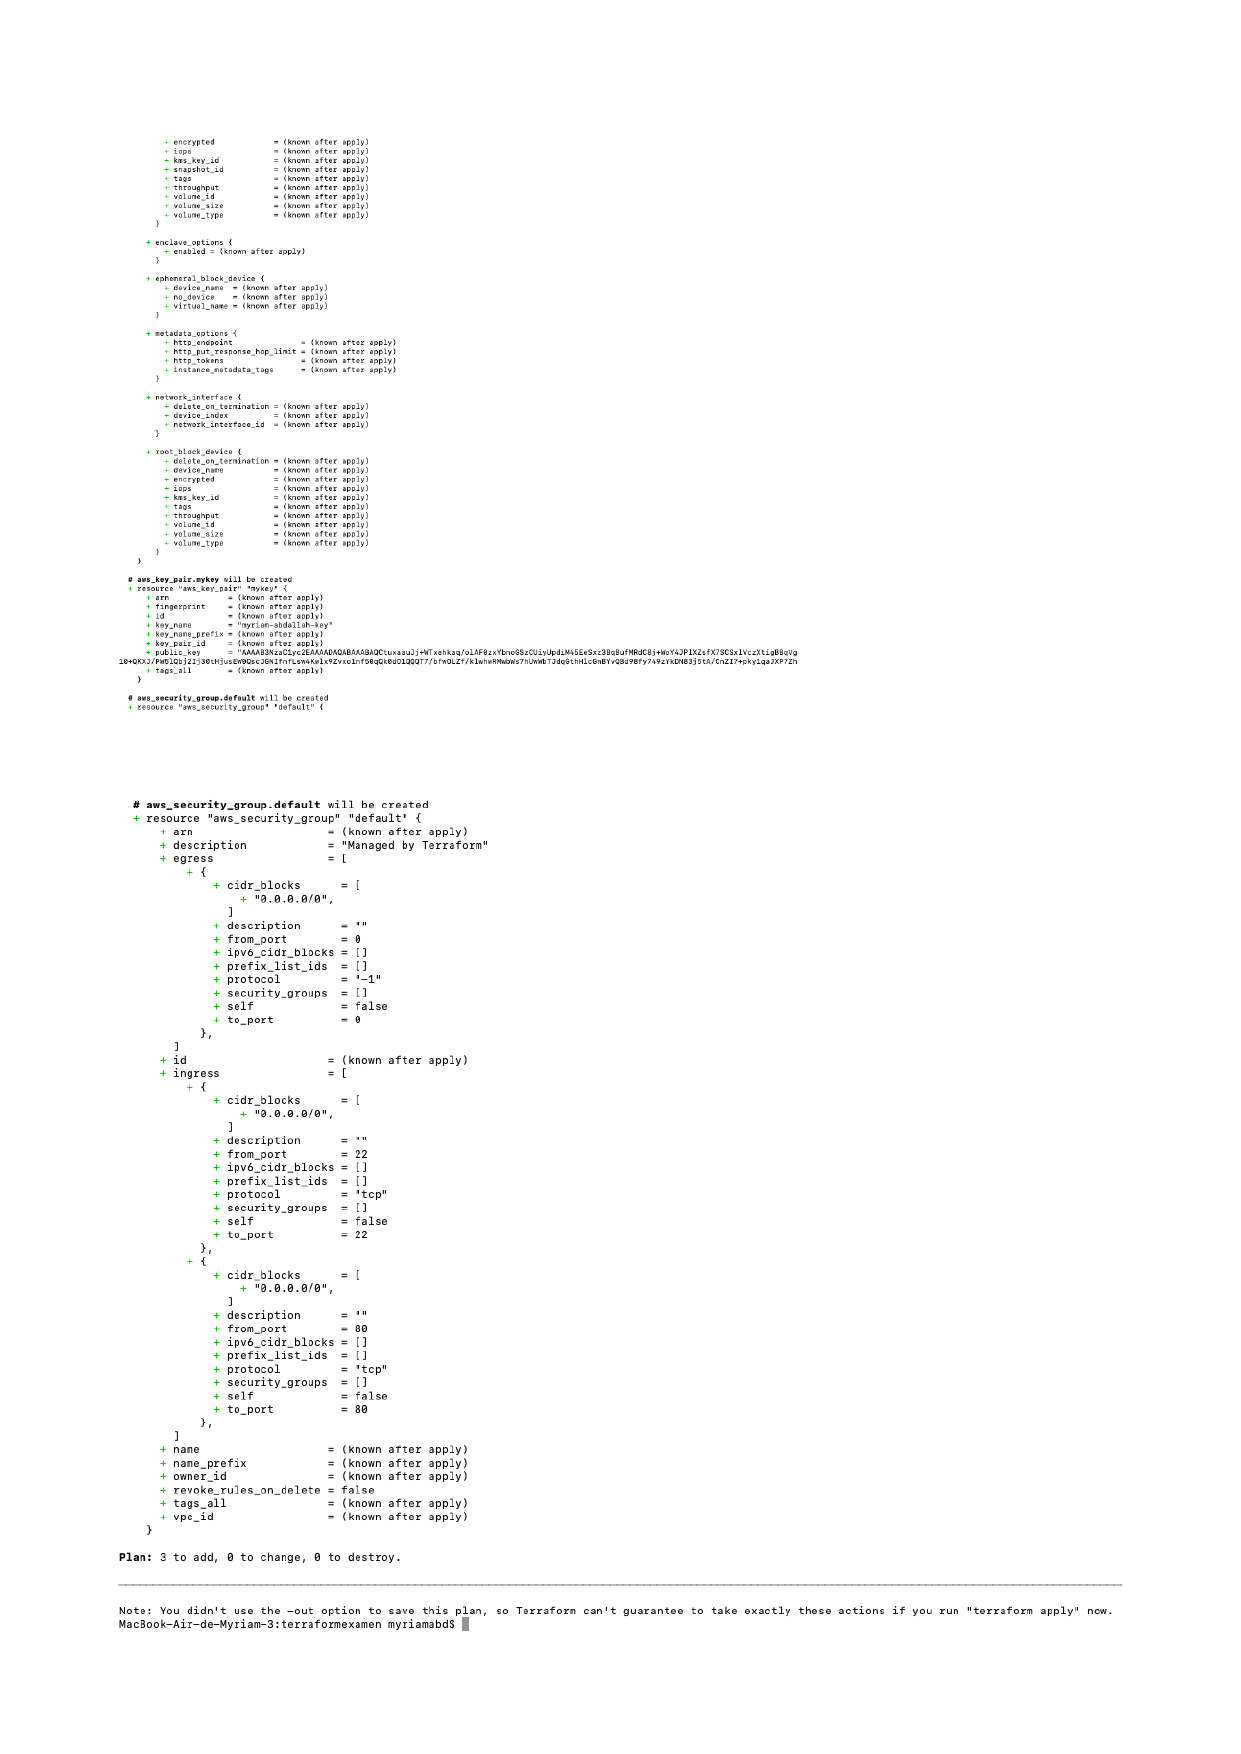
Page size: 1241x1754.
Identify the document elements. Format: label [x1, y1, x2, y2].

picture [118, 784, 1123, 1636]
picture [118, 137, 799, 715]
